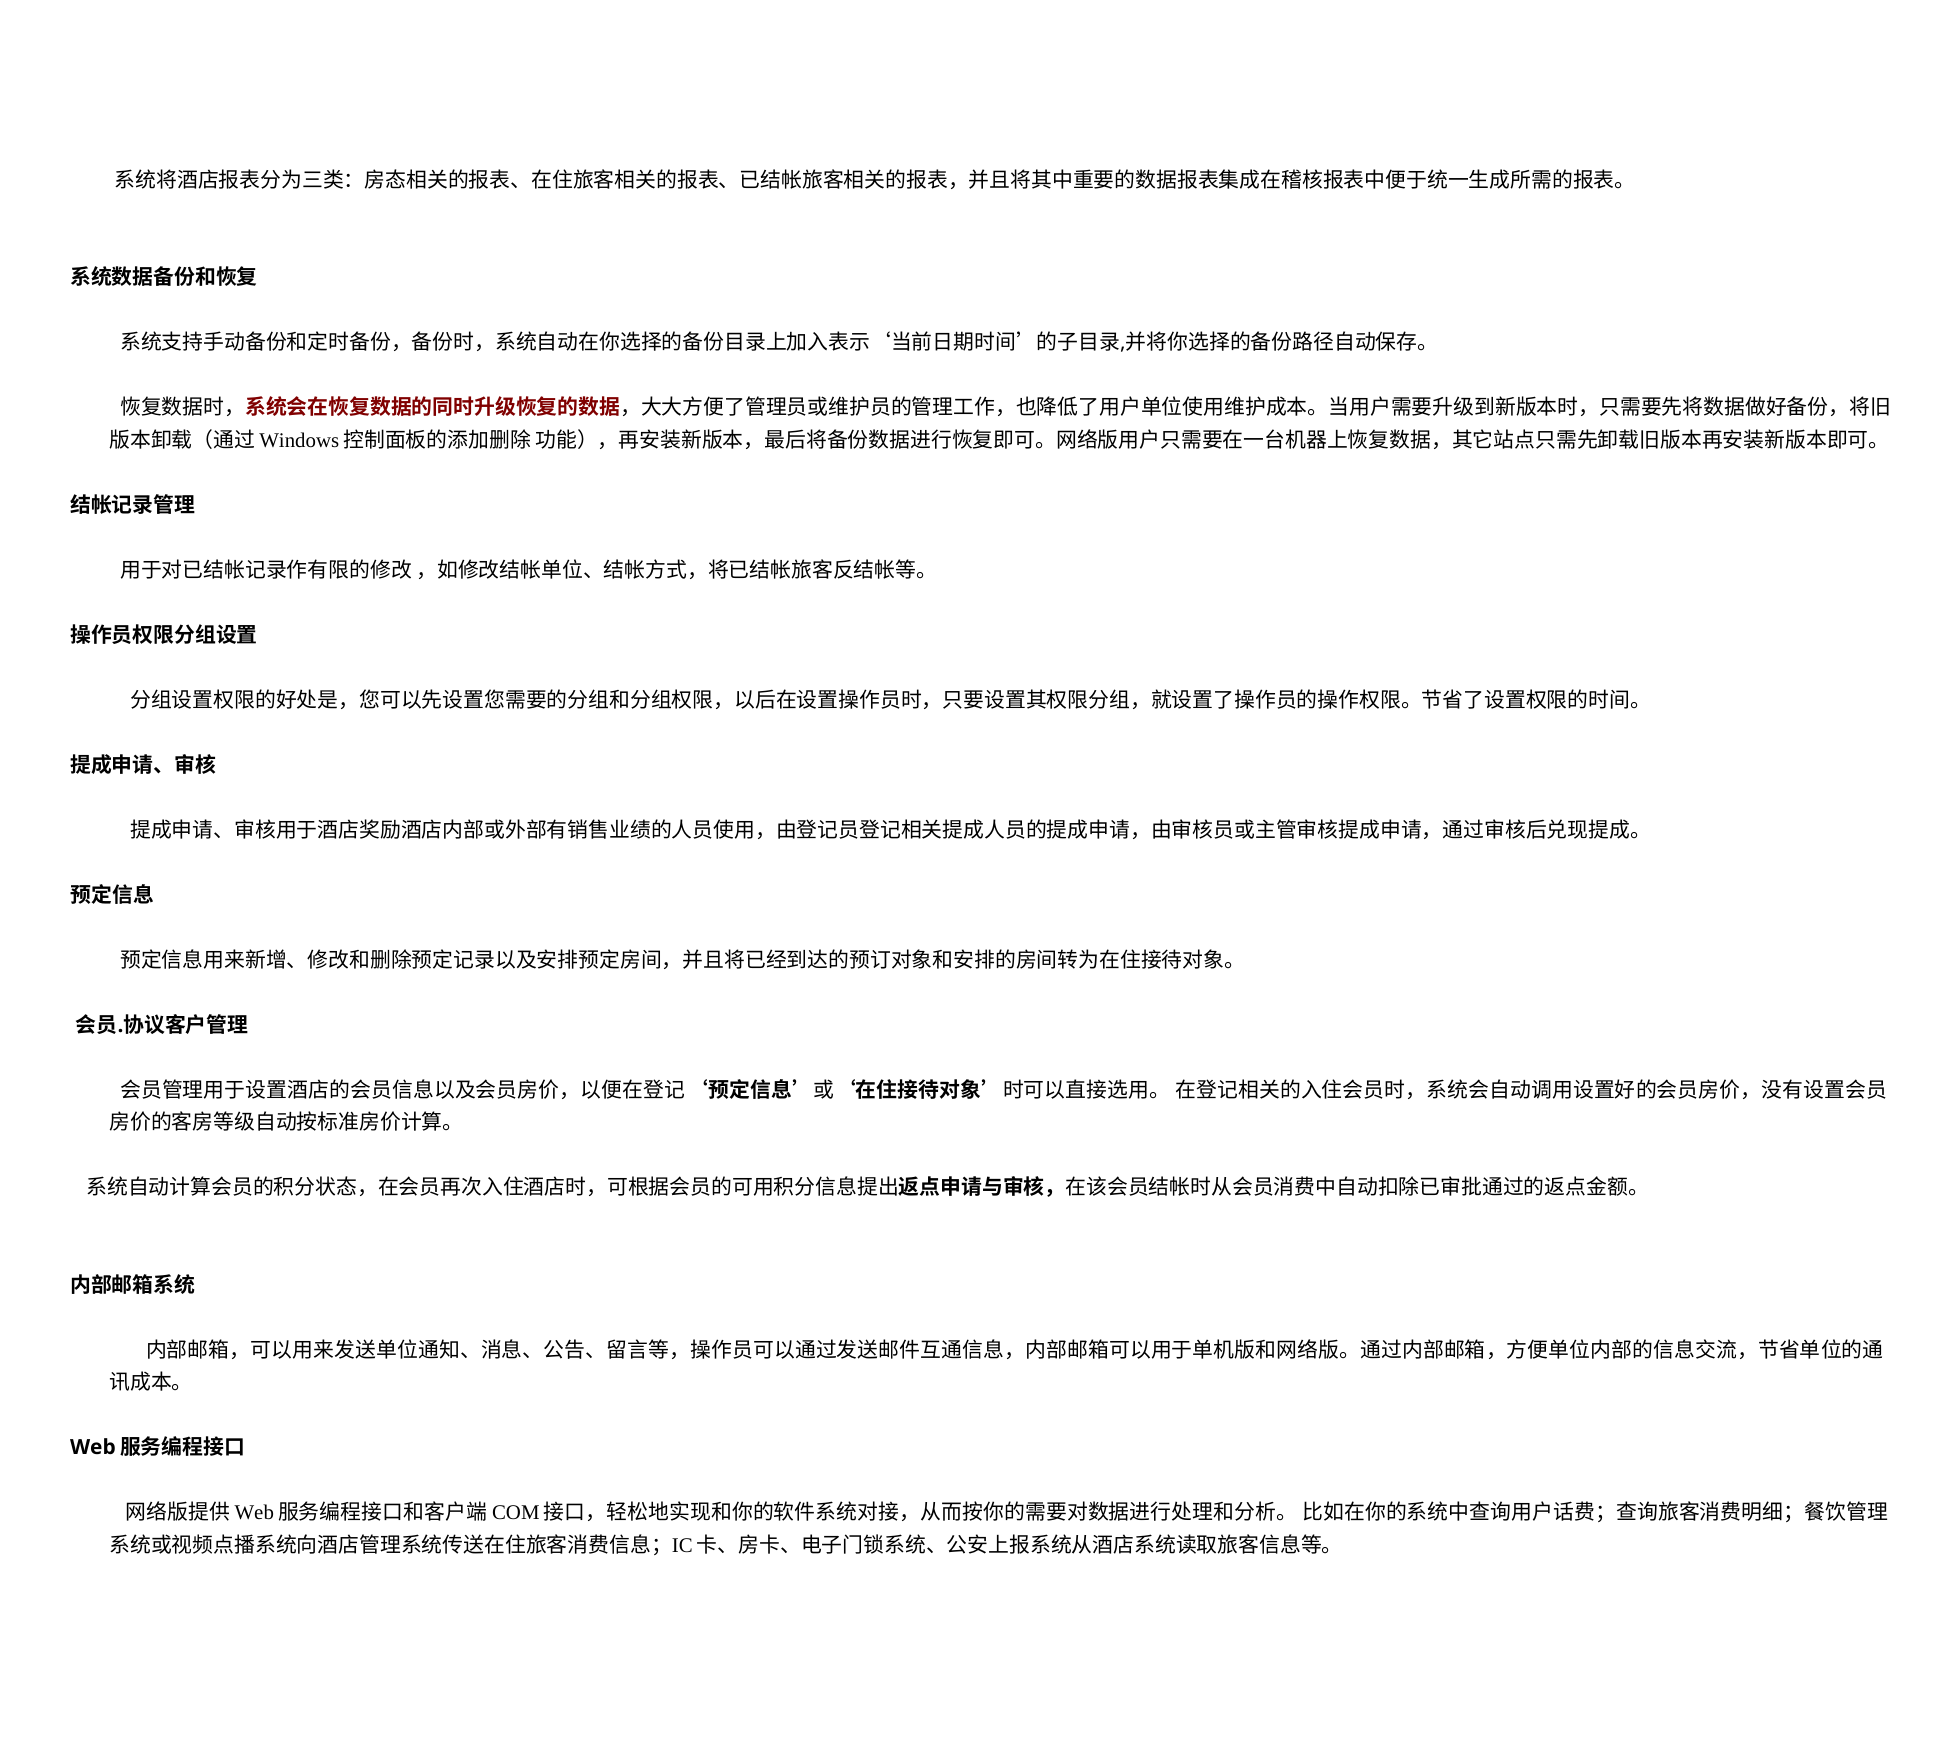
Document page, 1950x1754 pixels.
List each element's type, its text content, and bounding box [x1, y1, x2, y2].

text 提成申请、审核 提成申请、审核用于酒店奖励酒店内部或外部有销售业绩的人员使用，由登记员登记相关提成人员的提成申请，由审核员或主管审核提成申请，通过审核后兑现提成。 [59, 747, 1891, 844]
text 系统自动计算会员的积分状态，在会员再次入住酒店时，可根据会员的可用积分信息提出返点申请与审核，在该会员结帐时从会员消费中自动扣除已审批通过的返点金额。 [59, 1169, 1891, 1202]
text 会员.协议客户管理 会员管理用于设置酒店的会员信息以及会员房价，以便在登记‘预定信息’或‘在住接待对象’时可以直接选用。 在登记相关的入住会员时，系统会自动调用设置好的会员房价，没有设置会员房价的客房等级自动按标准房价计算。 [59, 1007, 1891, 1137]
text 系统将酒店报表分为三类：房态相关的报表、在住旅客相关的报表、已结帐旅客相关的报表，并且将其中重要的数据报表集成在稽核报表中便于统一生成所需的报表。 [109, 162, 1891, 194]
text 结帐记录管理 用于对已结帐记录作有限的修改 ，如修改结帐单位、结帐方式，将已结帐旅客反结帐等。 [59, 487, 1891, 584]
text Web服务编程接口 网络版提供Web服务编程接口和客户端COM接口，轻松地实现和你的软件系统对接，从而按你的需要对数据进行处理和分析。 比如在你的系统中查询用户话费；查询旅客消费明细；餐饮管理系统或视频点播系统向酒店管理系统传送在住旅客消费信息；IC卡、房卡、电子门锁系统、公安上报系统从酒店系统读取旅客信息等。 [59, 1429, 1891, 1559]
text 操作员权限分组设置 分组设置权限的好处是，您可以先设置您需要的分组和分组权限，以后在设置操作员时，只要设置其权限分组，就设置了操作员的操作权限。节省了设置权限的时间。 [59, 617, 1891, 714]
text 恢复数据时，系统会在恢复数据的同时升级恢复的数据，大大方便了管理员或维护员的管理工作，也降低了用户单位使用维护成本。当用户需要升级到新版本时，只需要先将数据做好备份，将旧版本卸载（通过Windows控制面板的添加删除 功能），再安装新版本，最后将备份数据进行恢复即可。网络版用户只需要在一台机器上恢复数据，其它站点只需先卸载旧版本再安装新版本即可。 [59, 357, 1891, 454]
text 系统数据备份和恢复 系统支持手动备份和定时备份，备份时，系统自动在你选择的备份目录上加入表示‘当前日期时间’的子目录,并将你选择的备份路径自动保存。 [59, 259, 1891, 357]
text 内部邮箱系统 内部邮箱，可以用来发送单位通知、消息、公告、留言等，操作员可以通过发送邮件互通信息，内部邮箱可以用于单机版和网络版。通过内部邮箱，方便单位内部的信息交流，节省单位的通讯成本。 [59, 1267, 1891, 1397]
text 预定信息 预定信息用来新增、修改和删除预定记录以及安排预定房间，并且将已经到达的预订对象和安排的房间转为在住接待对象。 [59, 877, 1891, 974]
